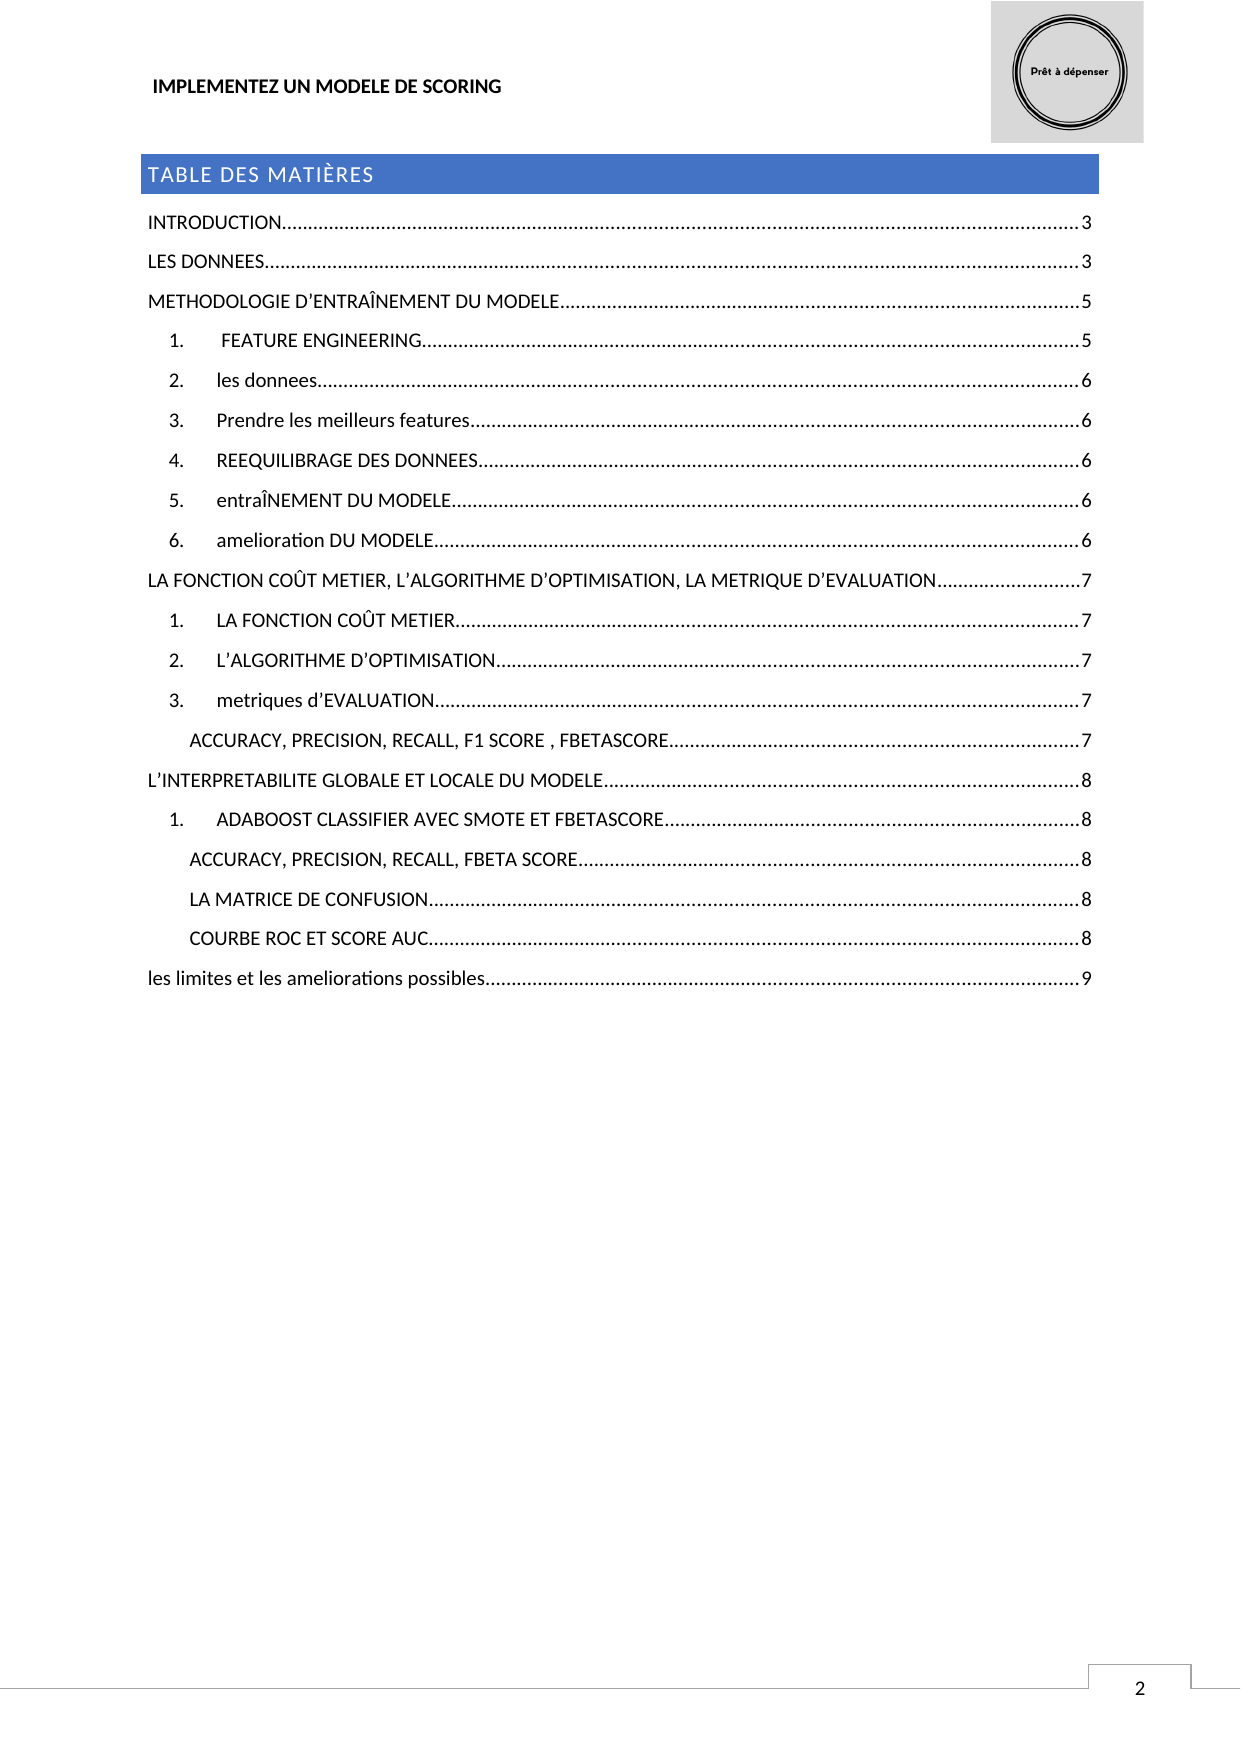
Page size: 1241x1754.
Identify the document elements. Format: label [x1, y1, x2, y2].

picture [990, 1, 1144, 143]
